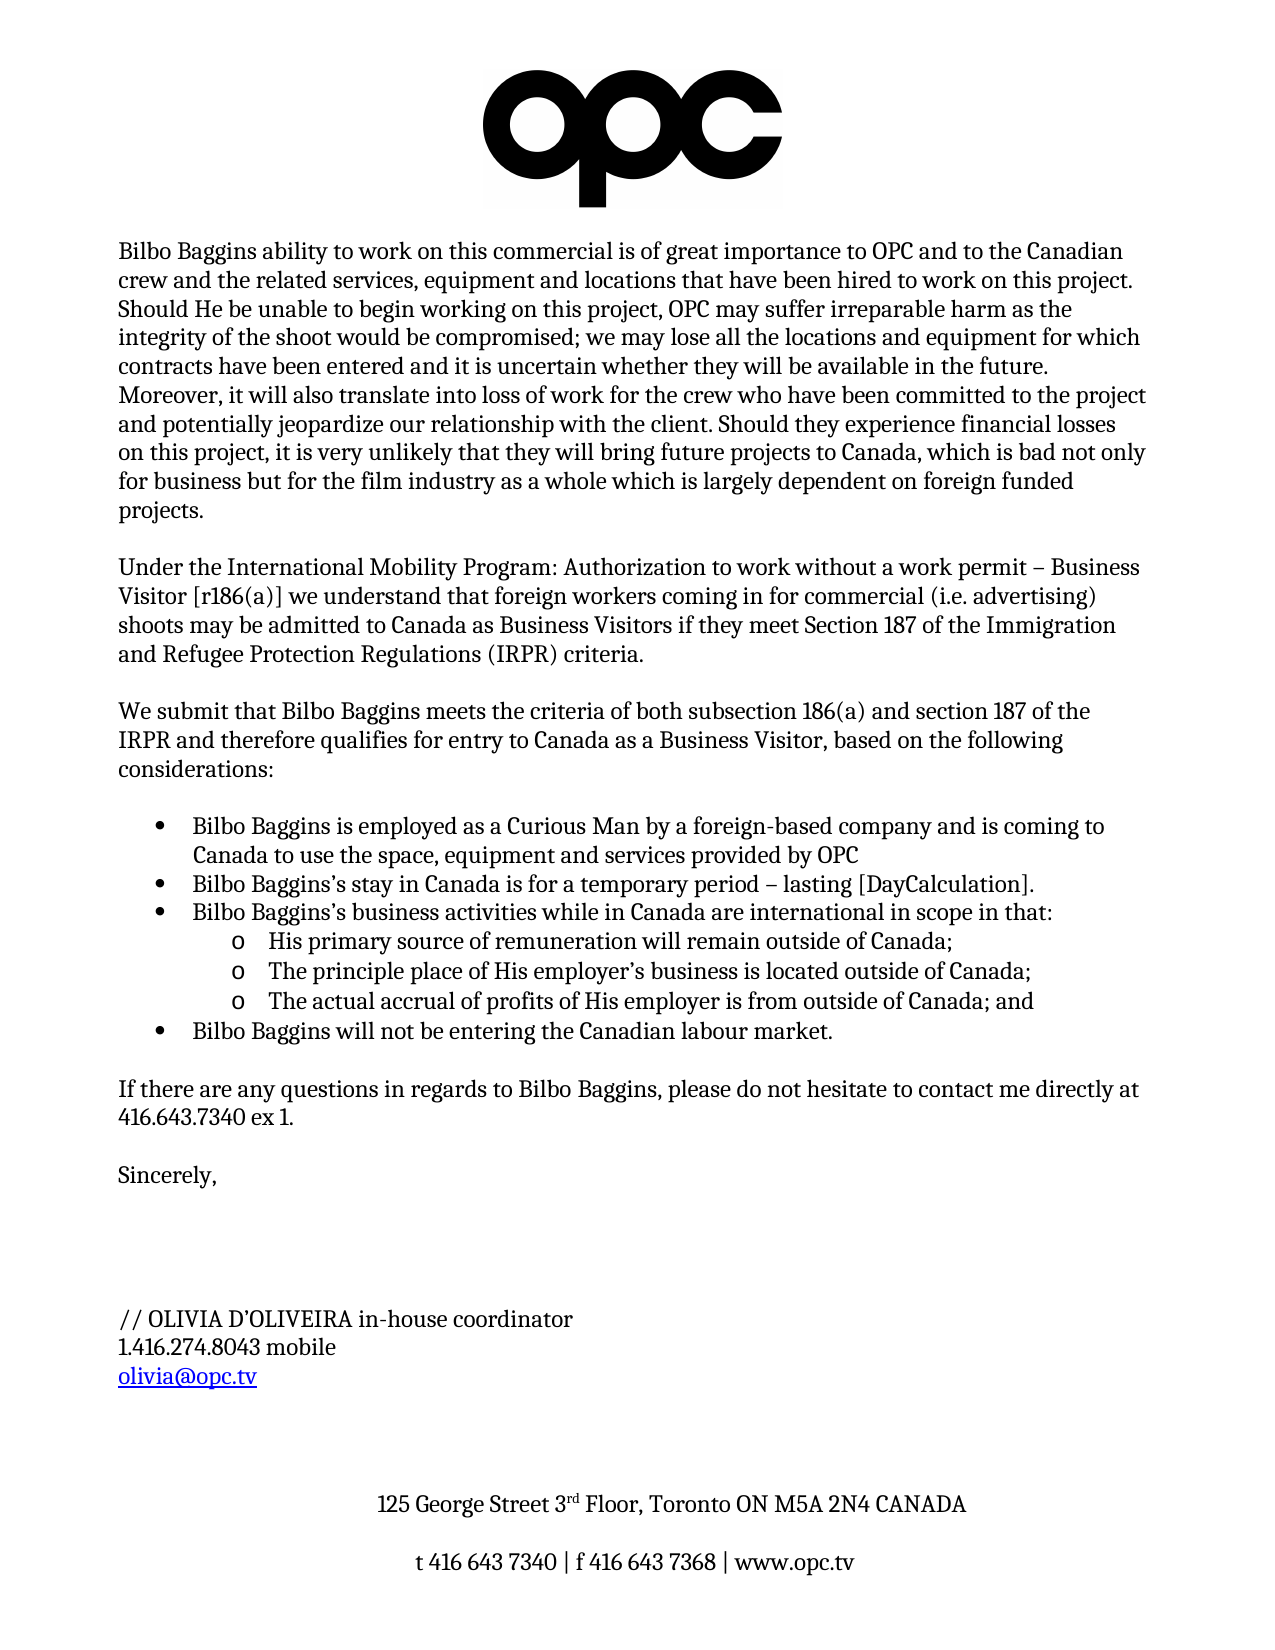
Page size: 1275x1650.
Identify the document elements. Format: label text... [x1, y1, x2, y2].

list The principle place of His employer’s business is located outside of Canada; [231, 957, 1147, 987]
list Bilbo Baggins’s stay in Canada is for a temporary period – lasting [DayCalculation]. [156, 869, 1147, 898]
text We submit that Bilbo Baggins meets the criteria of both subsection 186(a) and section 187 of the IRPR and therefore qualifies for entry to Canada as a Business Visitor, based on the following considerations: [118, 697, 1147, 783]
text // OLIVIA D’OLIVEIRA in-house coordinator [118, 1304, 1147, 1333]
text 1.416.274.8043 mobile [118, 1333, 1147, 1362]
list Bilbo Baggins’s business activities while in Canada are international in scope in that: [156, 898, 1147, 927]
text Sincerely, [118, 1161, 1147, 1189]
text Bilbo Baggins ability to work on this commercial is of great importance to OPC and to the Canadian crew and the related services, equipment and locations that have been hired to work on this project. Should He be unable to begin working on this project, OPC may suffer irreparable harm as the integrity of the shoot would be compromised; we may lose all the locations and equipment for which contracts have been entered and it is uncertain whether they will be available in the future. Moreover, it will also translate into loss of work for the crew who have been committed to the project and potentially jeopardize our relationship with the client. Should they experience financial losses on this project, it is very unlikely that they will bring future projects to Canada, which is bad not only for business but for the film industry as a whole which is largely dependent on foreign funded projects. [118, 237, 1147, 524]
text If there are any questions in regards to Bilbo Baggins, please do not hesitate to contact me directly at 416.643.7340 ex 1. [118, 1074, 1147, 1132]
list Bilbo Baggins is employed as a Curious Man by a foreign-based company and is coming to Canada to use the space, equipment and services provided by OPC [156, 812, 1147, 869]
text olivia@opc.tv [118, 1362, 1147, 1391]
list Bilbo Baggins will not be entering the Canadian labour market. [156, 1017, 1147, 1046]
list The actual accrual of profits of His employer is from outside of Canada; and [231, 987, 1147, 1017]
list His primary source of remuneration will remain outside of Canada; [231, 927, 1147, 957]
text Under the International Mobility Program: Authorization to work without a work permit – Business Visitor [r186(a)] we understand that foreign workers coming in for commercial (i.e. advertising) shoots may be admitted to Canada as Business Visitors if they meet Section 187 of the Immigration and Refugee Protection Regulations (IRPR) criteria. [118, 553, 1147, 668]
picture [482, 69, 783, 209]
